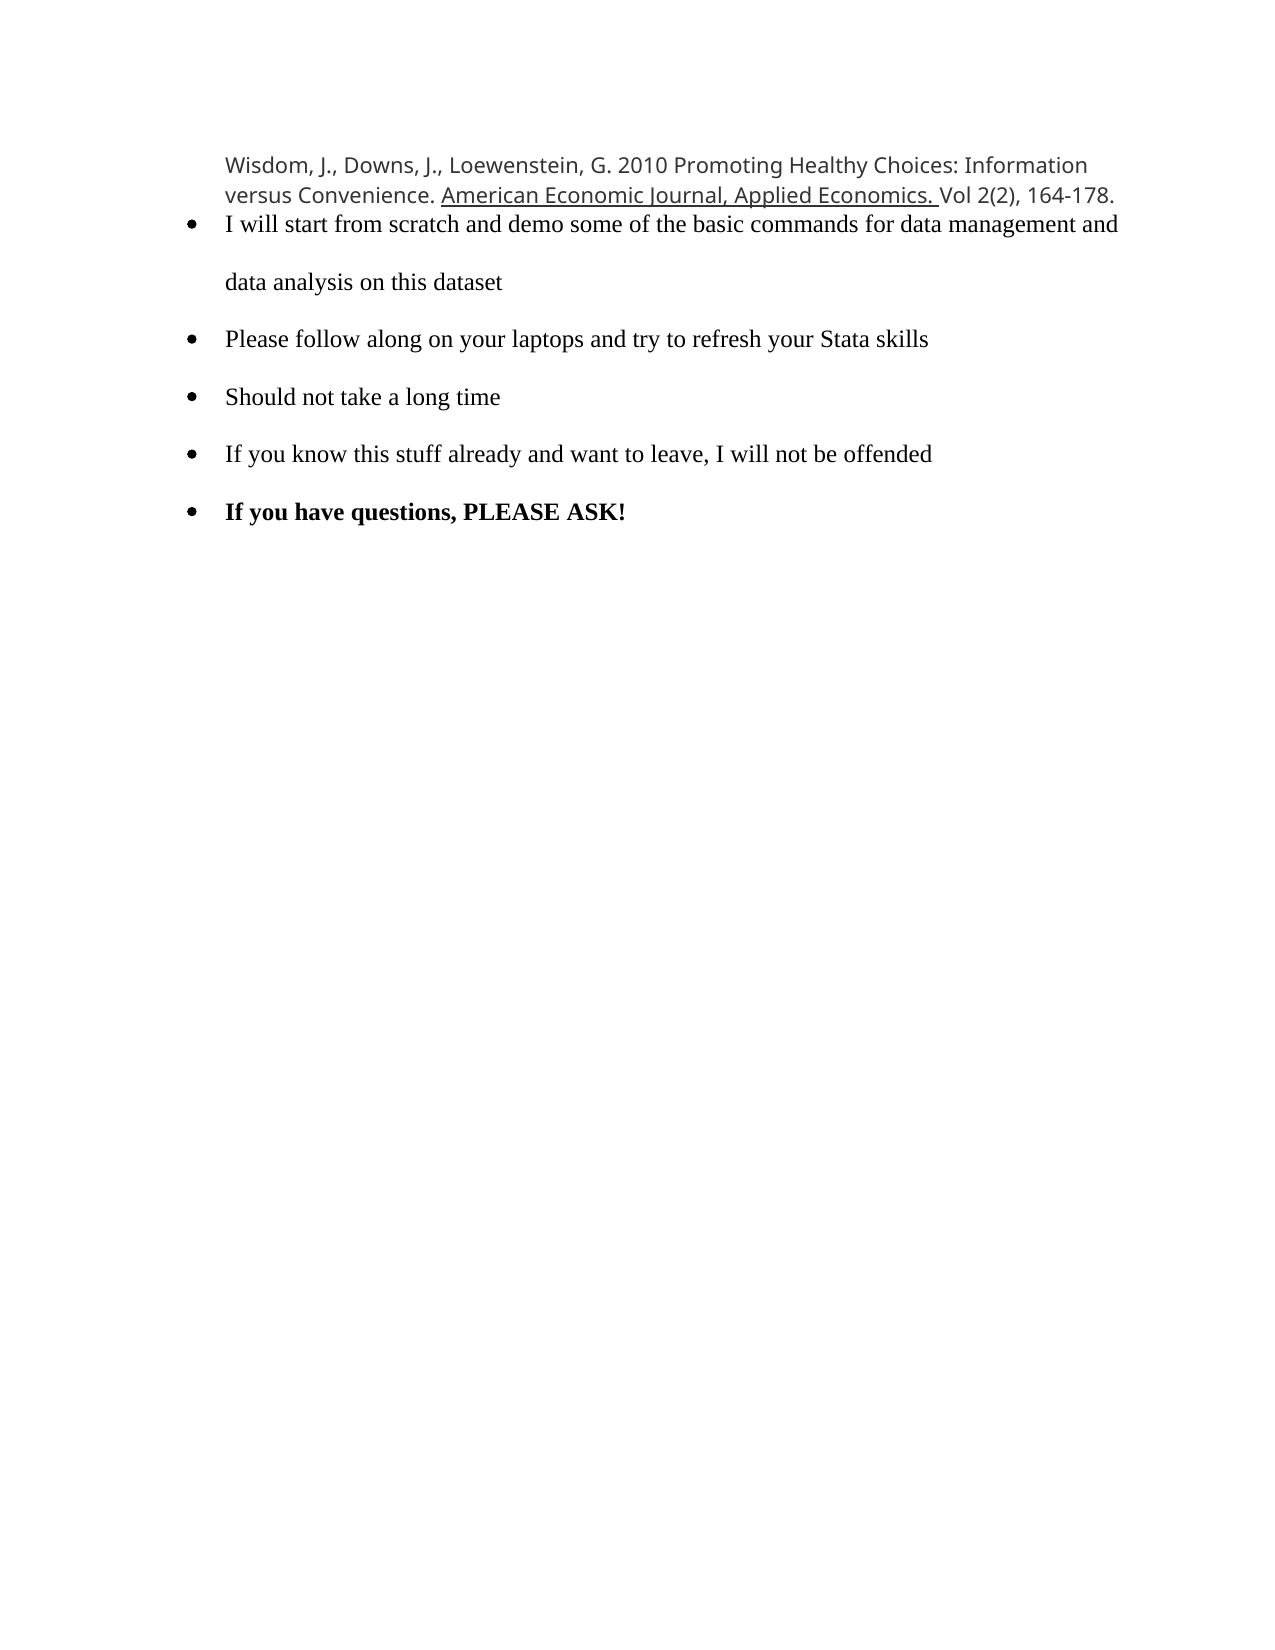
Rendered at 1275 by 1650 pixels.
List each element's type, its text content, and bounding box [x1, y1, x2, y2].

list If you know this stuff already and want to leave, I will not be offended [187, 439, 1125, 468]
list Please follow along on your laptops and try to refresh your Stata skills [187, 324, 1125, 353]
list If you have questions, PLEASE ASK! [187, 497, 1125, 526]
list Should not take a long time [187, 382, 1125, 411]
list I will start from scratch and demo some of the basic commands for data management and data analysis on this dataset [187, 209, 1125, 296]
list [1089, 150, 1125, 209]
